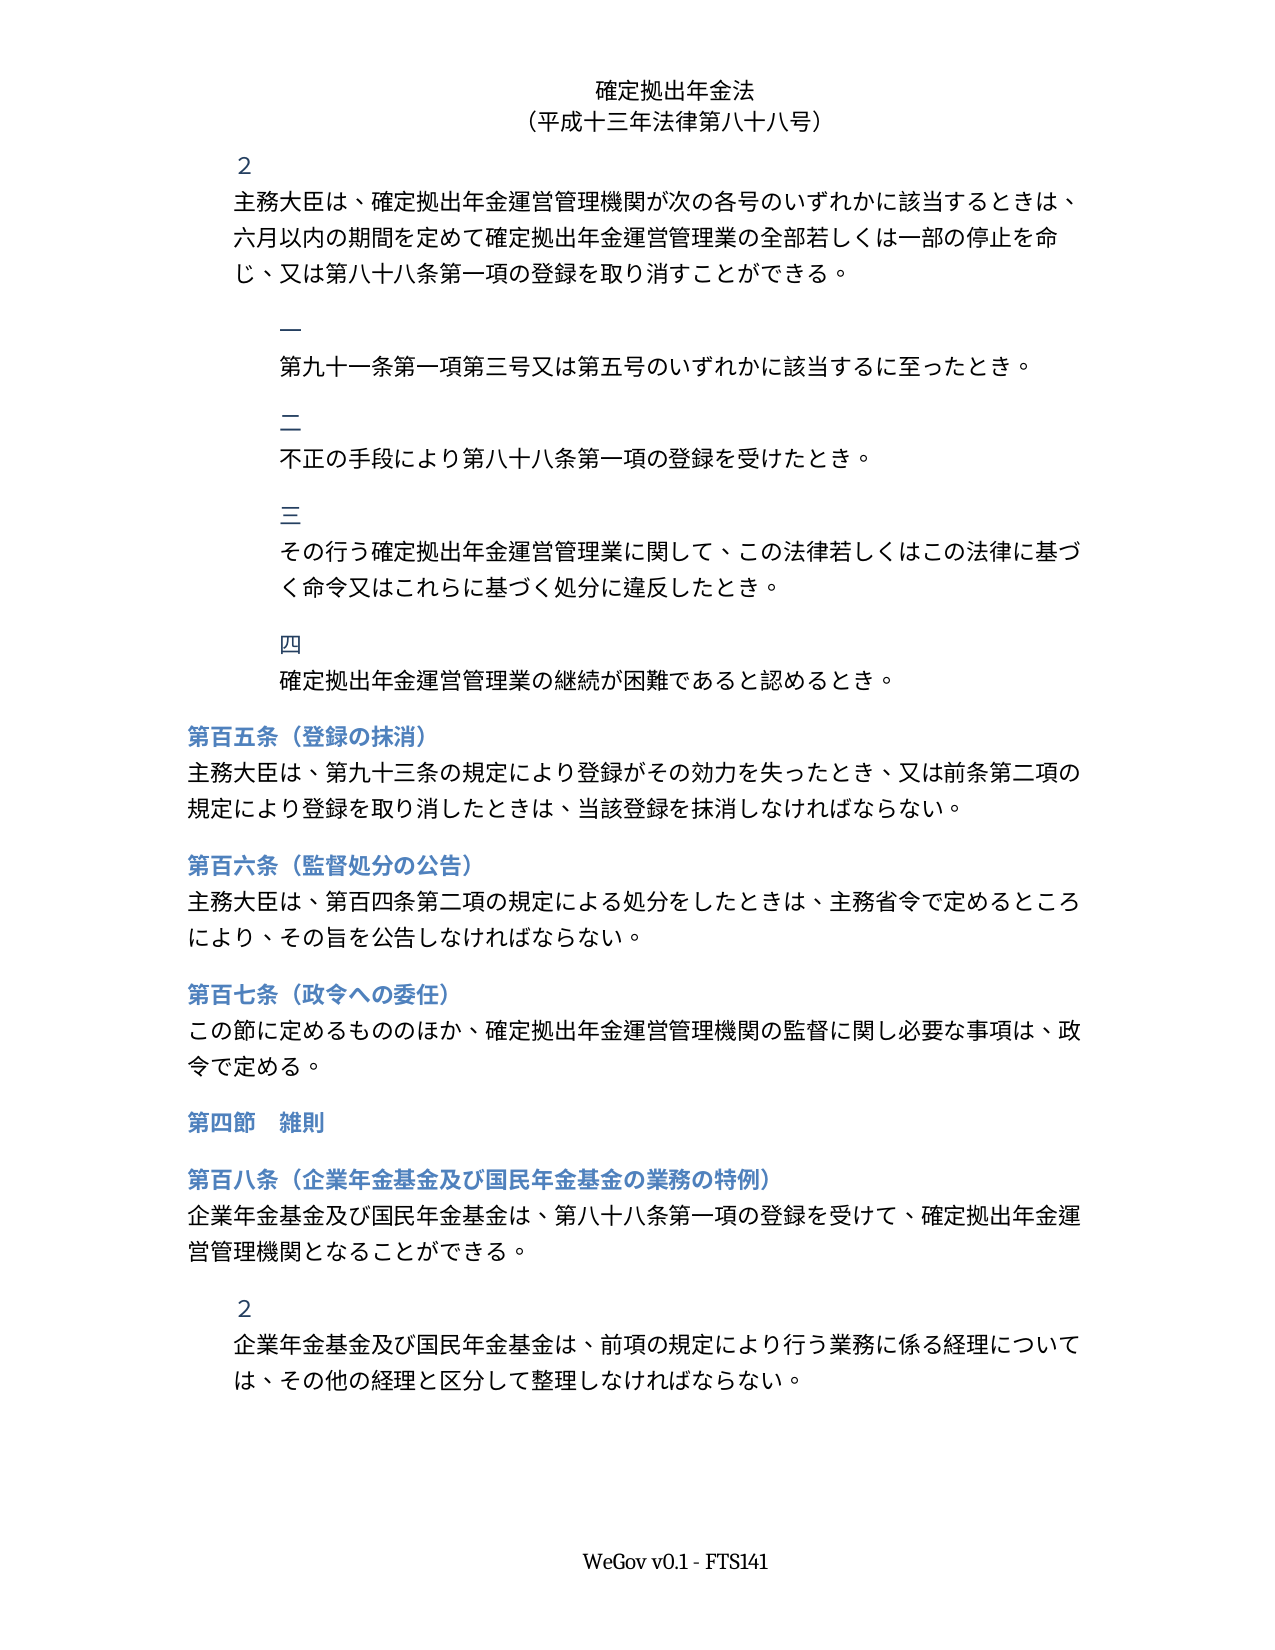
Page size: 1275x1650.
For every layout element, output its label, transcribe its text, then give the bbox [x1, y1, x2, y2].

subtitle 第百八条（企業年金基金及び国民年金基金の業務の特例） [187, 1164, 1087, 1195]
subtitle ２ [233, 1293, 1087, 1324]
subtitle 第百六条（監督処分の公告） [187, 850, 1087, 881]
text この節に定めるもののほか、確定拠出年金運営管理機関の監督に関し必要な事項は、政令で定める。 [187, 1014, 1087, 1082]
text 確定拠出年金運営管理業の継続が困難であると認めるとき。 [279, 664, 1087, 696]
subtitle 一 [279, 314, 1087, 346]
text 不正の手段により第八十八条第一項の登録を受けたとき。 [279, 443, 1087, 474]
subtitle ２ [233, 150, 1087, 181]
text その行う確定拠出年金運営管理業に関して、この法律若しくはこの法律に基づく命令又はこれらに基づく処分に違反したとき。 [279, 536, 1087, 603]
text 企業年金基金及び国民年金基金は、前項の規定により行う業務に係る経理については、その他の経理と区分して整理しなければならない。 [233, 1329, 1087, 1396]
subtitle 第四節 雑則 [187, 1107, 1087, 1138]
text 主務大臣は、第九十三条の規定により登録がその効力を失ったとき、又は前条第二項の規定により登録を取り消したときは、当該登録を抹消しなければならない。 [187, 757, 1087, 824]
text 主務大臣は、第百四条第二項の規定による処分をしたときは、主務省令で定めるところにより、その旨を公告しなければならない。 [187, 886, 1087, 953]
subtitle 三 [279, 500, 1087, 531]
subtitle 四 [279, 629, 1087, 660]
subtitle 第百五条（登録の抹消） [187, 721, 1087, 753]
subtitle 二 [279, 407, 1087, 438]
text 主務大臣は、確定拠出年金運営管理機関が次の各号のいずれかに該当するときは、六月以内の期間を定めて確定拠出年金運営管理業の全部若しくは一部の停止を命じ、又は第八十八条第一項の登録を取り消すことができる。 [233, 186, 1087, 289]
text 第九十一条第一項第三号又は第五号のいずれかに該当するに至ったとき。 [279, 351, 1087, 382]
subtitle 第百七条（政令への委任） [187, 979, 1087, 1010]
text 企業年金基金及び国民年金基金は、第八十八条第一項の登録を受けて、確定拠出年金運営管理機関となることができる。 [187, 1200, 1087, 1267]
